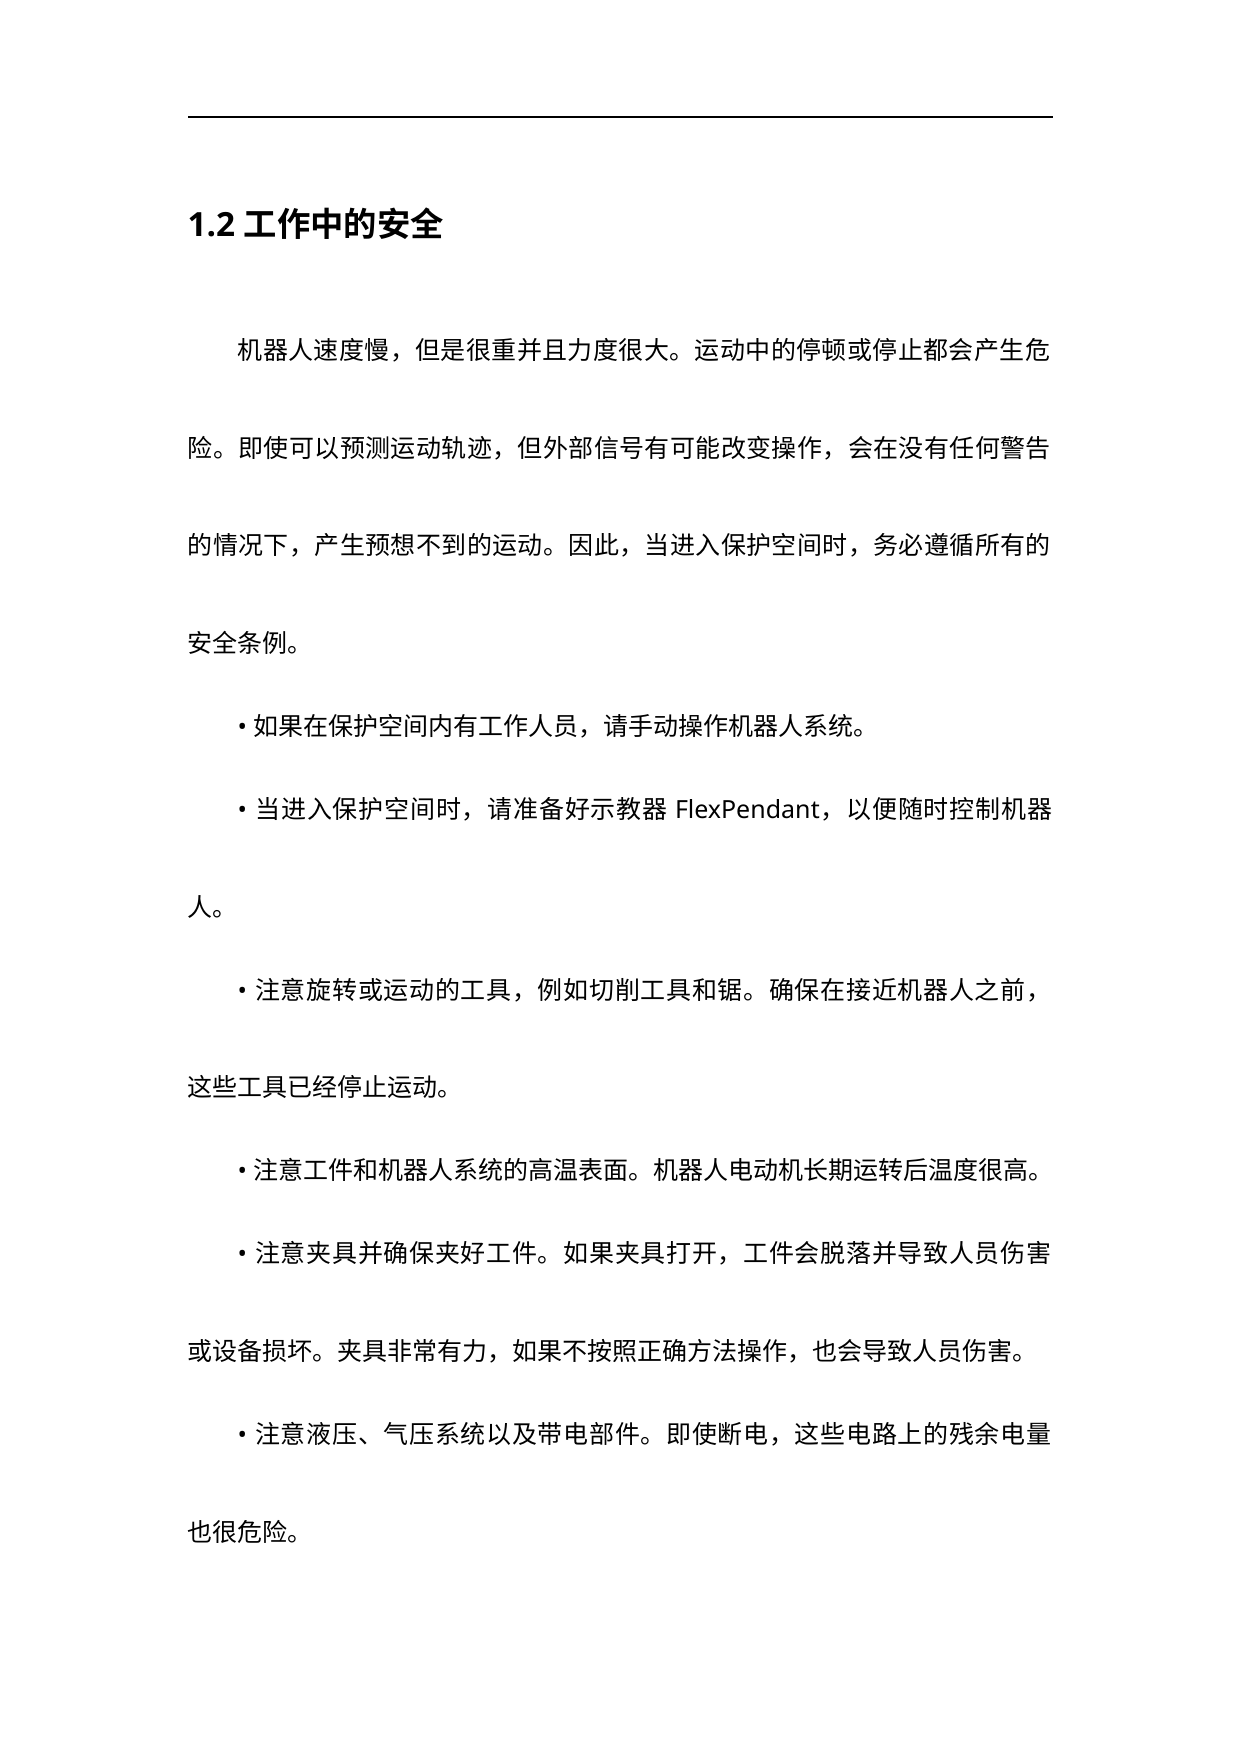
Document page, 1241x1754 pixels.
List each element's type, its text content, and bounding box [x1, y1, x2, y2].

text • 注意夹具并确保夹好工件。如果夹具打开，工件会脱落并导致人员伤害或设备损坏。夹具非常有力，如果不按照正确方法操作，也会导致人员伤害。 [187, 1219, 1053, 1382]
text 机器人速度慢，但是很重并且力度很大。运动中的停顿或停止都会产生危险。即使可以预测运动轨迹，但外部信号有可能改变操作，会在没有任何警告的情况下，产生预想不到的运动。因此，当进入保护空间时，务必遵循所有的安全条例。 [187, 316, 1053, 674]
text • 如果在保护空间内有工作人员，请手动操作机器人系统。 [187, 692, 1053, 757]
subtitle 1.2 工作中的安全 [187, 189, 1053, 254]
text • 当进入保护空间时，请准备好示教器FlexPendant，以便随时控制机器人。 [187, 775, 1053, 938]
text • 注意旋转或运动的工具，例如切削工具和锯。确保在接近机器人之前，这些工具已经停止运动。 [187, 956, 1053, 1118]
text • 注意液压、气压系统以及带电部件。即使断电，这些电路上的残余电量也很危险。 [187, 1400, 1053, 1563]
text • 注意工件和机器人系统的高温表面。机器人电动机长期运转后温度很高。 [187, 1136, 1053, 1201]
